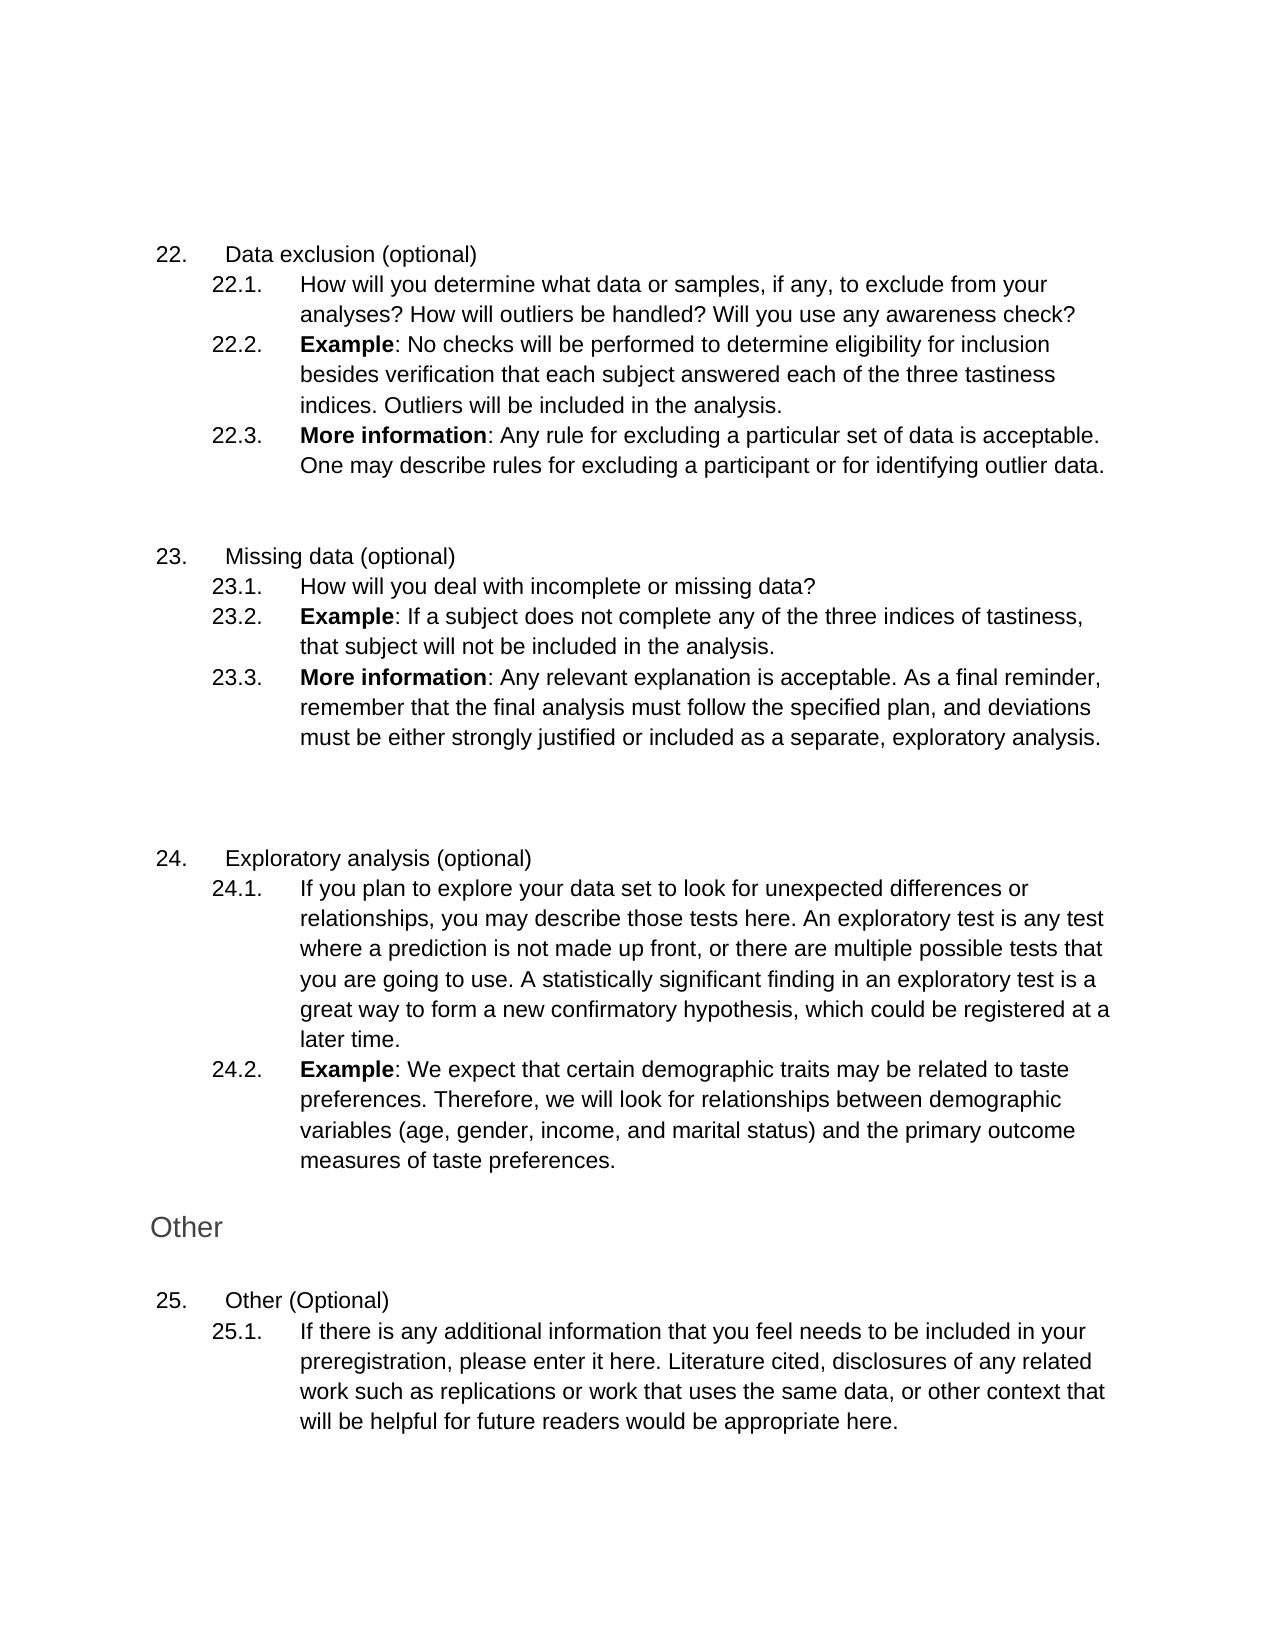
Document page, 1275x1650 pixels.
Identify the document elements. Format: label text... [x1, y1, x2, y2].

subtitle Other [150, 1210, 1125, 1244]
list More information: Any rule for excluding a particular set of data is acceptable. One may describe rules for excluding a participant or for identifying outlier data. [262, 422, 1125, 478]
list Data exclusion (optional) [187, 241, 1125, 267]
list Example: We expect that certain demographic traits may be related to taste preferences. Therefore, we will look for relationships between demographic variables (age, gender, income, and marital status) and the primary outcome measures of taste preferences. [262, 1056, 1125, 1173]
list How will you deal with incomplete or missing data? [262, 573, 1125, 599]
list If there is any additional information that you feel needs to be included in your preregistration, please enter it here. Literature cited, disclosures of any related work such as replications or work that uses the same data, or other context that will be helpful for future readers would be appropriate here. [262, 1318, 1125, 1435]
list Missing data (optional) [187, 543, 1125, 569]
list Other (Optional) [187, 1287, 1125, 1314]
list Example: No checks will be performed to determine eligibility for inclusion besides verification that each subject answered each of the three tastiness indices. Outliers will be included in the analysis. [262, 331, 1125, 418]
list Example: If a subject does not complete any of the three indices of tastiness, that subject will not be included in the analysis. [262, 603, 1125, 660]
list Exploratory analysis (optional) [187, 845, 1125, 871]
list How will you determine what data or samples, if any, to exclude from your analyses? How will outliers be handled? Will you use any awareness check? [262, 271, 1125, 327]
list If you plan to explore your data set to look for unexpected differences or relationships, you may describe those tests here. An exploratory test is any test where a prediction is not made up front, or there are multiple possible tests that you are going to use. A statistically significant finding in an exploratory test is a great way to form a new confirmatory hypothesis, which could be registered at a later time. [262, 875, 1125, 1052]
list More information: Any relevant explanation is acceptable. As a final reminder, remember that the final analysis must follow the specified plan, and deviations must be either strongly justified or included as a separate, exploratory analysis. [262, 663, 1125, 750]
